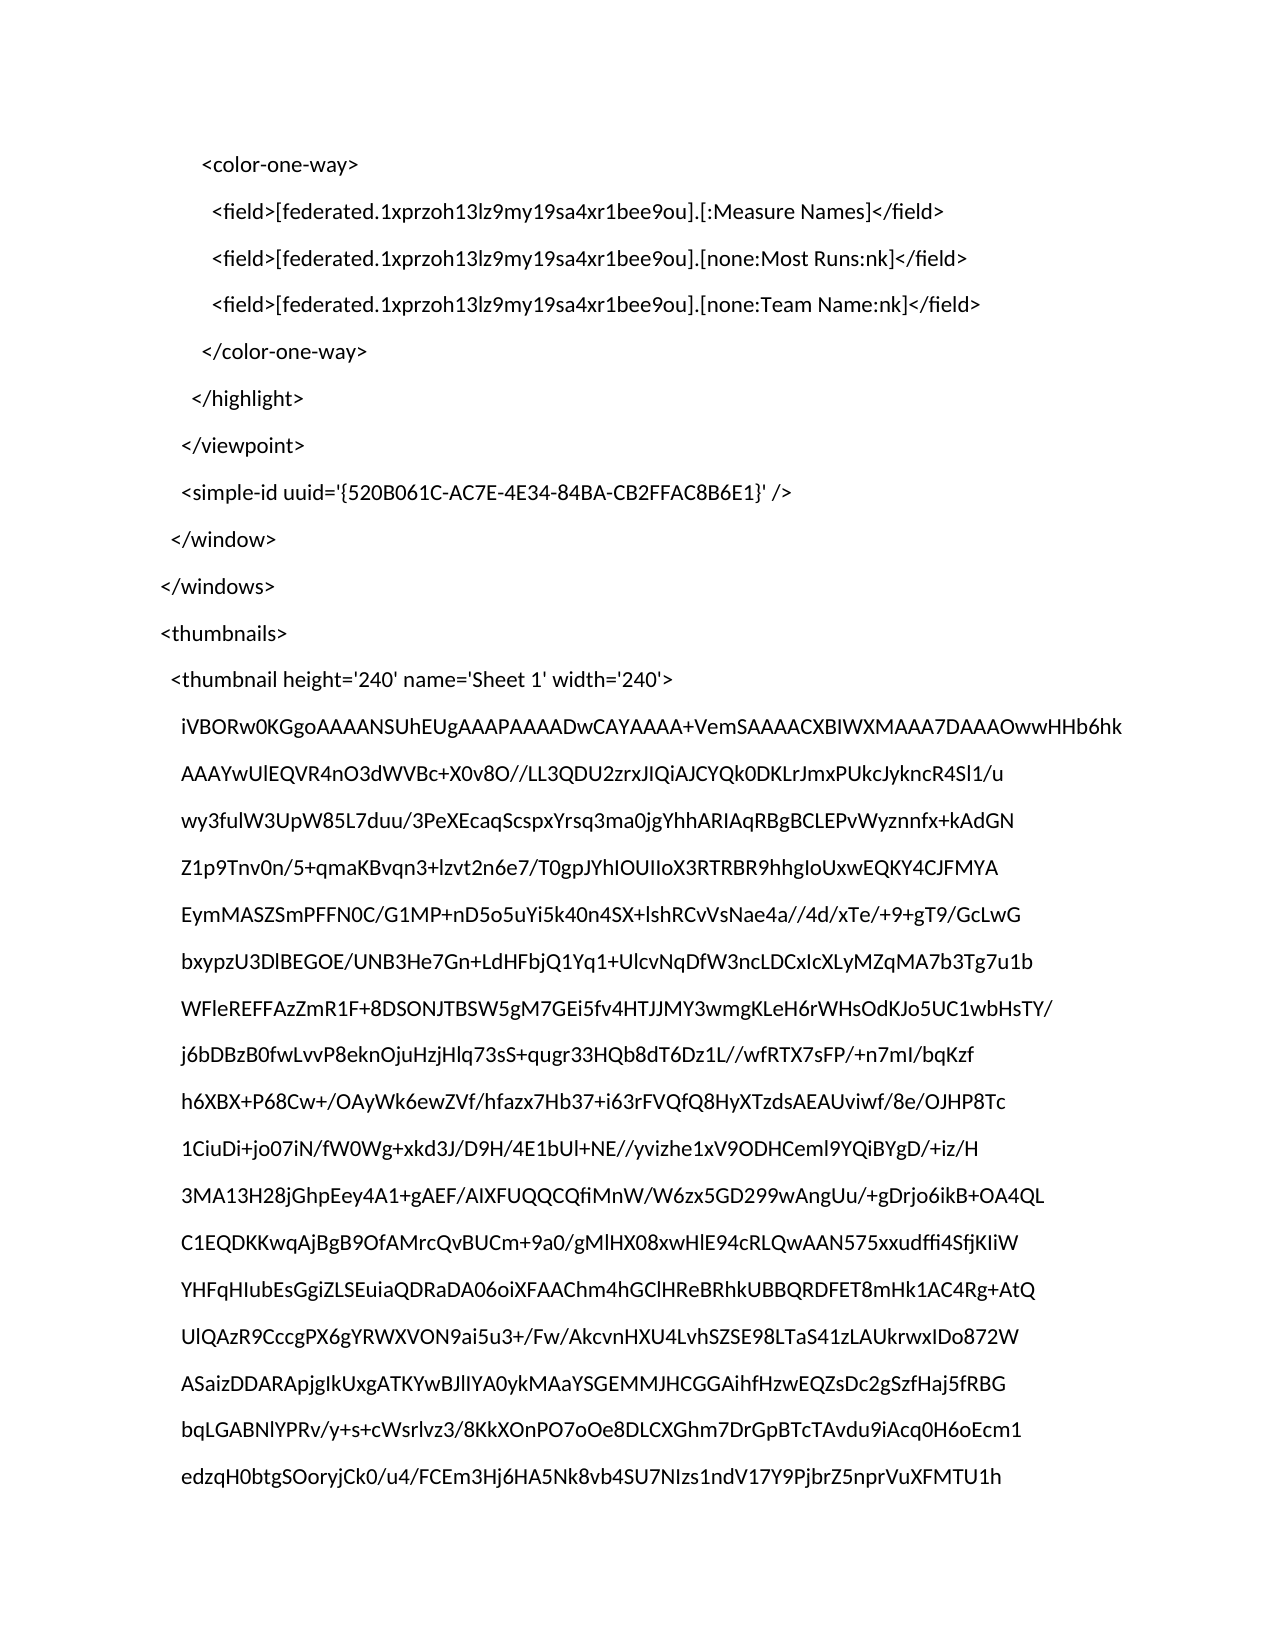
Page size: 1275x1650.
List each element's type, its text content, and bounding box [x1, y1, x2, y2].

text UlQAzR9CccgPX6gYRWXVON9ai5u3+/Fw/AkcvnHXU4LvhSZSE98LTaS41zLAUkrwxIDo872W [150, 1322, 1125, 1350]
text <simple-id uuid='{520B061C-AC7E-4E34-84BA-CB2FFAC8B6E1}' /> [150, 478, 1125, 506]
text <field>[federated.1xprzoh13lz9my19sa4xr1bee9ou].[none:Most Runs:nk]</field> [150, 244, 1125, 272]
text C1EQDKKwqAjBgB9OfAMrcQvBUCm+9a0/gMlHX08xwHlE94cRLQwAAN575xxudffi4SfjKIiW [150, 1228, 1125, 1256]
text h6XBX+P68Cw+/OAyWk6ewZVf/hfazx7Hb37+i63rFVQfQ8HyXTzdsAEAUviwf/8e/OJHP8Tc [150, 1087, 1125, 1116]
text edzqH0btgSOoryjCk0/u4/FCEm3Hj6HA5Nk8vb4SU7NIzs1ndV17Y9PjbrZ5nprVuXFMTU1h [150, 1462, 1125, 1491]
text bxypzU3DlBEGOE/UNB3He7Gn+LdHFbjQ1Yq1+UlcvNqDfW3ncLDCxIcXLyMZqMA7b3Tg7u1b [150, 947, 1125, 975]
text iVBORw0KGgoAAAANSUhEUgAAAPAAAADwCAYAAAA+VemSAAAACXBIWXMAAA7DAAAOwwHHb6hk [150, 712, 1125, 741]
text bqLGABNlYPRv/y+s+cWsrlvz3/8KkXOnPO7oOe8DLCXGhm7DrGpBTcTAvdu9iAcq0H6oEcm1 [150, 1416, 1125, 1444]
text wy3fulW3UpW85L7duu/3PeXEcaqScspxYrsq3ma0jgYhhARIAqRBgBCLEPvWyznnfx+kAdGN [150, 806, 1125, 834]
text YHFqHIubEsGgiZLSEuiaQDRaDA06oiXFAAChm4hGClHReBRhkUBBQRDFET8mHk1AC4Rg+AtQ [150, 1275, 1125, 1303]
text <field>[federated.1xprzoh13lz9my19sa4xr1bee9ou].[:Measure Names]</field> [150, 197, 1125, 225]
text 1CiuDi+jo07iN/fW0Wg+xkd3J/D9H/4E1bUl+NE//yvizhe1xV9ODHCeml9YQiBYgD/+iz/H [150, 1134, 1125, 1162]
text </highlight> [150, 384, 1125, 412]
text <thumbnail height='240' name='Sheet 1' width='240'> [150, 666, 1125, 694]
text 3MA13H28jGhpEey4A1+gAEF/AIXFUQQCQfiMnW/W6zx5GD299wAngUu/+gDrjo6ikB+OA4QL [150, 1181, 1125, 1209]
text j6bDBzB0fwLvvP8eknOjuHzjHlq73sS+qugr33HQb8dT6Dz1L//wfRTX7sFP/+n7mI/bqKzf [150, 1041, 1125, 1069]
text </window> [150, 525, 1125, 553]
text ASaizDDARApjgIkUxgATKYwBJlIYA0ykMAaYSGEMMJHCGGAihfHzwEQZsDc2gSzfHaj5fRBG [150, 1369, 1125, 1397]
text </viewpoint> [150, 431, 1125, 459]
text <field>[federated.1xprzoh13lz9my19sa4xr1bee9ou].[none:Team Name:nk]</field> [150, 291, 1125, 319]
text WFleREFFAzZmR1F+8DSONJTBSW5gM7GEi5fv4HTJJMY3wmgKLeH6rWHsOdKJo5UC1wbHsTY/ [150, 994, 1125, 1022]
text </color-one-way> [150, 337, 1125, 366]
text <color-one-way> [150, 150, 1125, 178]
text AAAYwUlEQVR4nO3dWVBc+X0v8O//LL3QDU2zrxJIQiAJCYQk0DKLrJmxPUkcJykncR4Sl1/u [150, 759, 1125, 787]
text </windows> [150, 572, 1125, 600]
text EymMASZSmPFFN0C/G1MP+nD5o5uYi5k40n4SX+lshRCvVsNae4a//4d/xTe/+9+gT9/GcLwG [150, 900, 1125, 928]
text <thumbnails> [150, 619, 1125, 647]
text Z1p9Tnv0n/5+qmaKBvqn3+lzvt2n6e7/T0gpJYhIOUIIoX3RTRBR9hhgIoUxwEQKY4CJFMYA [150, 853, 1125, 881]
